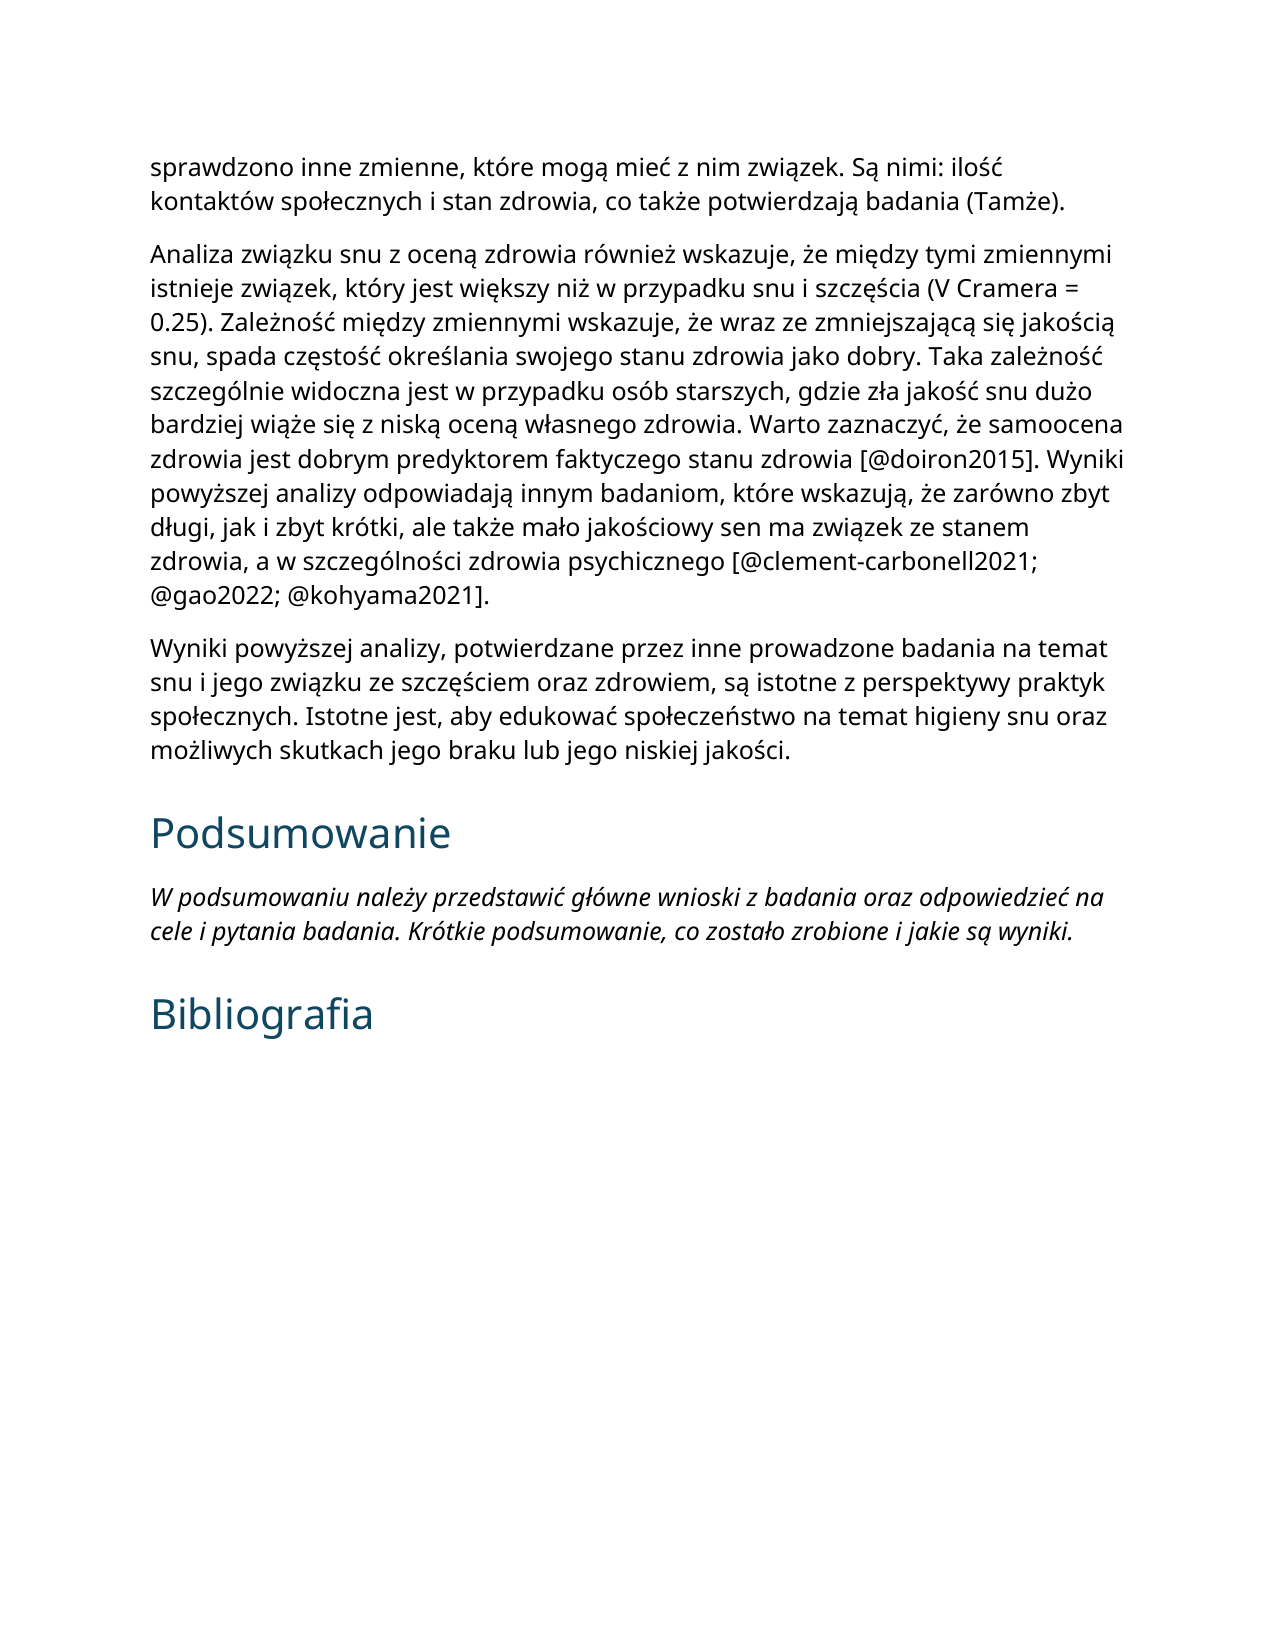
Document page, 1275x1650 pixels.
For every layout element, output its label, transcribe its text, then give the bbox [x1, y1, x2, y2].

text Wyniki powyższej analizy, potwierdzane przez inne prowadzone badania na temat snu i jego związku ze szczęściem oraz zdrowiem, są istotne z perspektywy praktyk społecznych. Istotne jest, aby edukować społeczeństwo na temat higieny snu oraz możliwych skutkach jego braku lub jego niskiej jakości. [150, 630, 1125, 767]
subtitle Bibliografia [150, 985, 1125, 1042]
text Analiza związku snu z oceną zdrowia również wskazuje, że między tymi zmiennymi istnieje związek, który jest większy niż w przypadku snu i szczęścia (V Cramera = 0.25). Zależność między zmiennymi wskazuje, że wraz ze zmniejszającą się jakością snu, spada częstość określania swojego stanu zdrowia jako dobry. Taka zależność szczególnie widoczna jest w przypadku osób starszych, gdzie zła jakość snu dużo bardziej wiąże się z niską oceną własnego zdrowia. Warto zaznaczyć, że samoocena zdrowia jest dobrym predyktorem faktyczego stanu zdrowia [@doiron2015]. Wyniki powyższej analizy odpowiadają innym badaniom, które wskazują, że zarówno zbyt długi, jak i zbyt krótki, ale także mało jakościowy sen ma związek ze stanem zdrowia, a w szczególności zdrowia psychicznego [@clement-carbonell2021; @gao2022; @kohyama2021]. [150, 237, 1125, 612]
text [150, 150, 1125, 218]
subtitle Podsumowanie [150, 804, 1125, 861]
text W podsumowaniu należy przedstawić główne wnioski z badania oraz odpowiedzieć na cele i pytania badania. Krótkie podsumowanie, co zostało zrobione i jakie są wyniki. [150, 879, 1125, 948]
